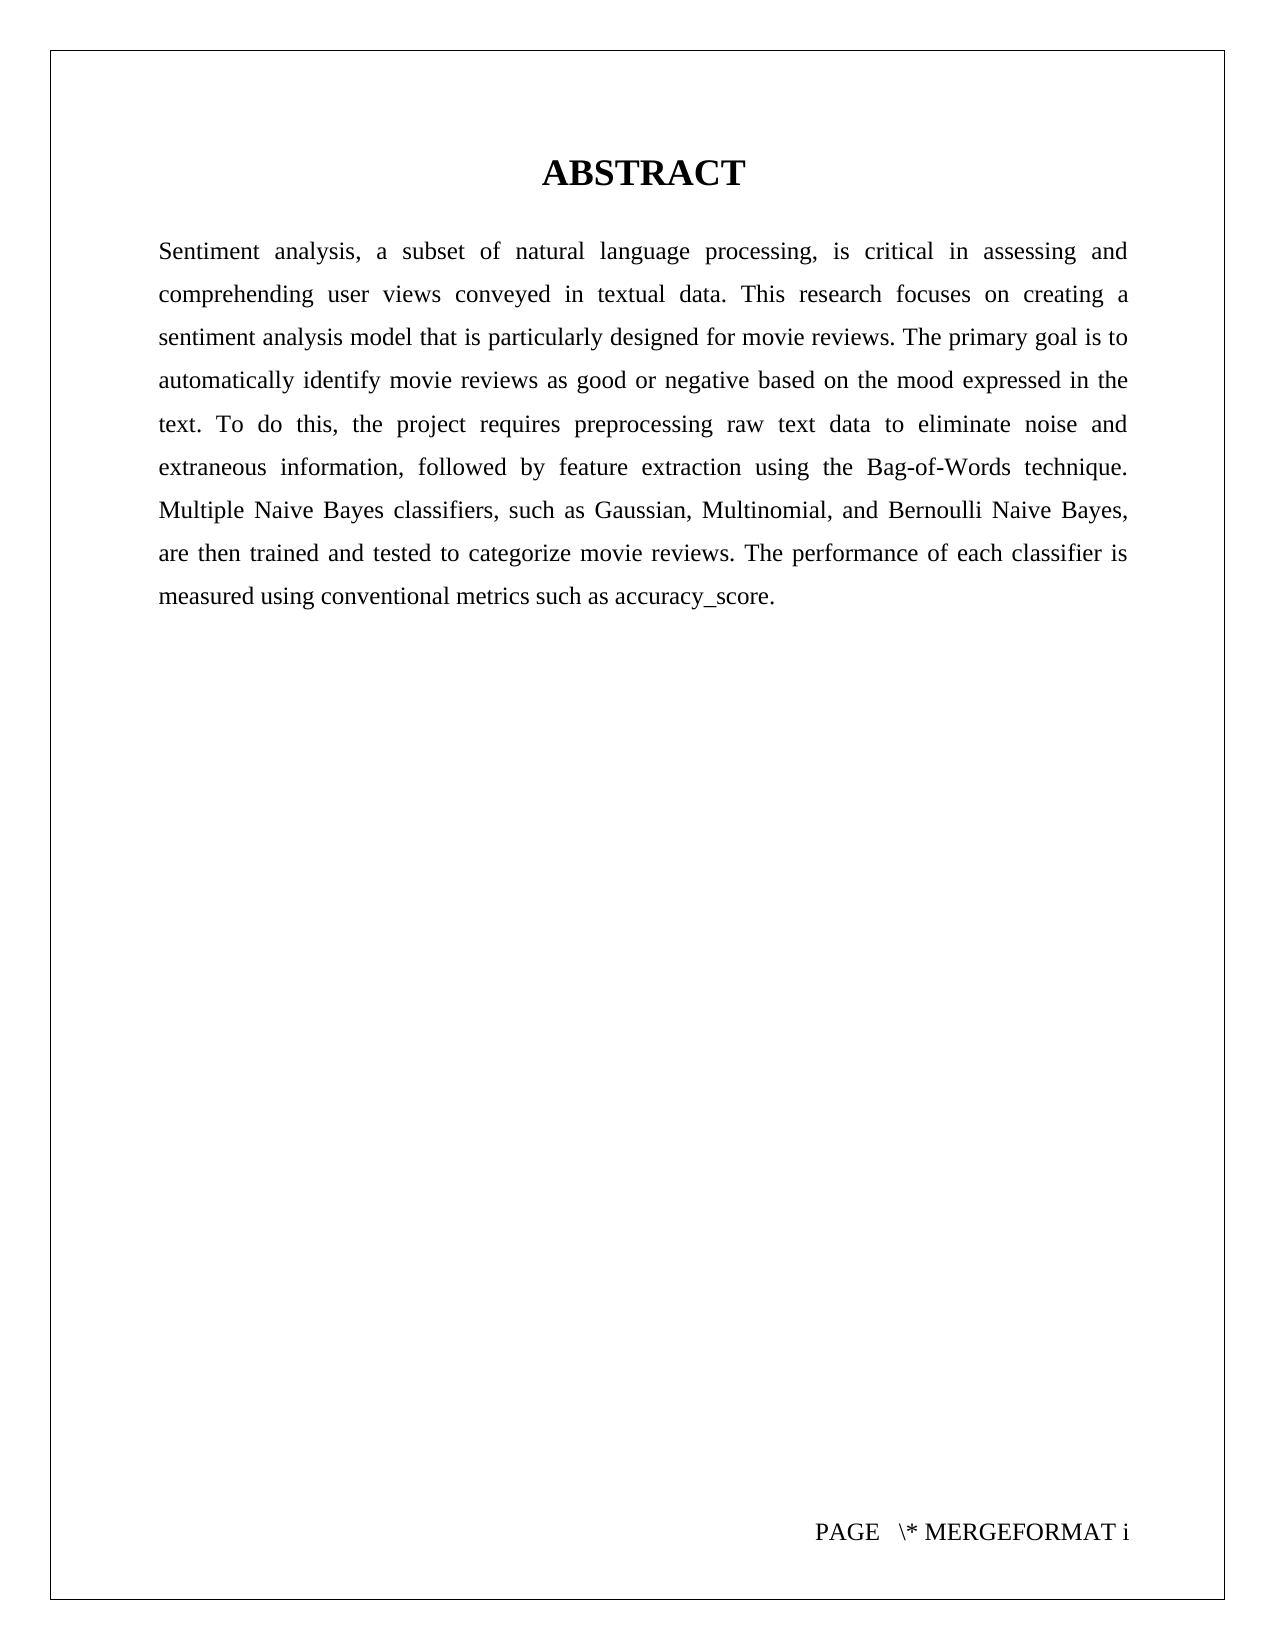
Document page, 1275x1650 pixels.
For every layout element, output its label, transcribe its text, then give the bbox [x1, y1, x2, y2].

text ABSTRACT [158, 150, 1129, 193]
text Sentiment analysis, a subset of natural language processing, is critical in assessing and comprehending user views conveyed in textual data. This research focuses on creating a sentiment analysis model that is particularly designed for movie reviews. The primary goal is to automatically identify movie reviews as good or negative based on the mood expressed in the text. To do this, the project requires preprocessing raw text data to eliminate noise and extraneous information, followed by feature extraction using the Bag-of-Words technique. Multiple Naive Bayes classifiers, such as Gaussian, Multinomial, and Bernoulli Naive Bayes, are then trained and tested to categorize movie reviews. The performance of each classifier is measured using conventional metrics such as accuracy_score. [158, 193, 1129, 610]
